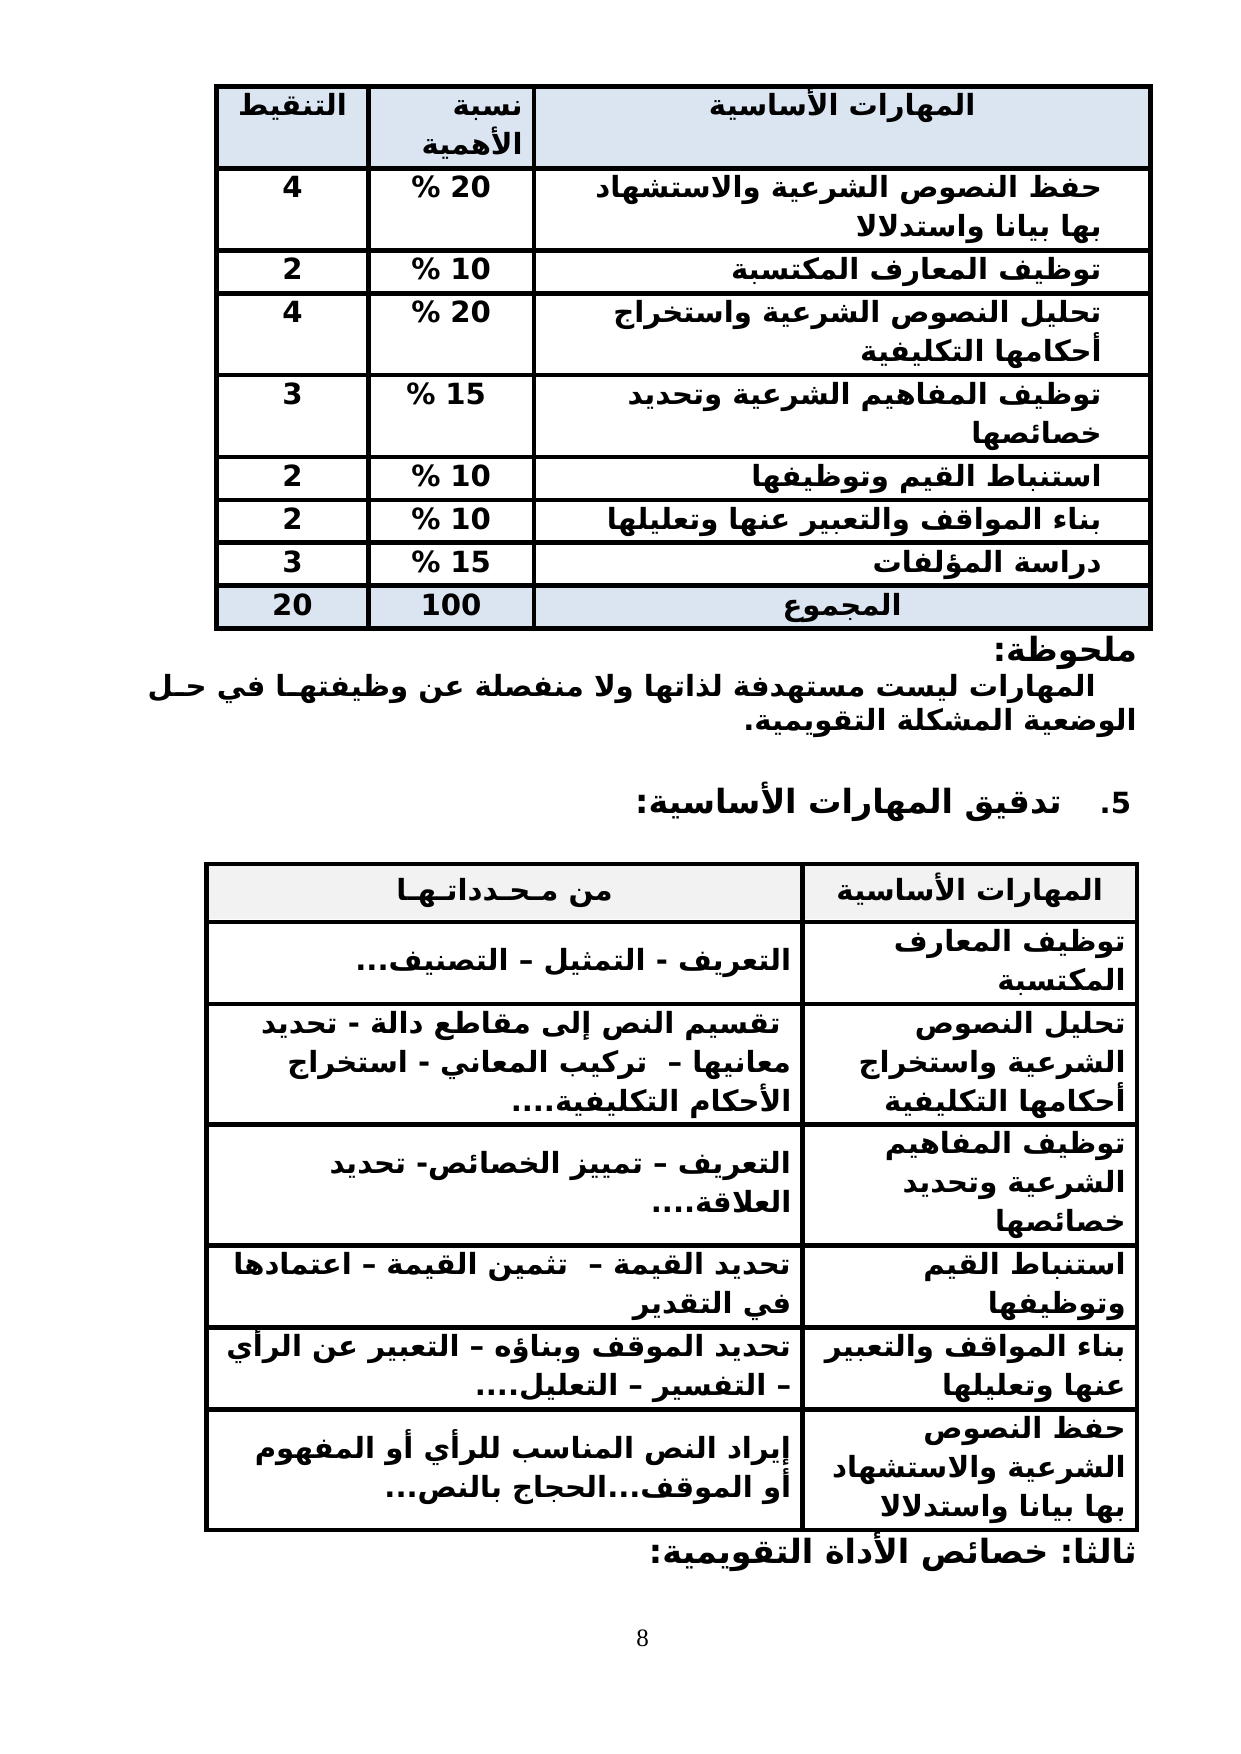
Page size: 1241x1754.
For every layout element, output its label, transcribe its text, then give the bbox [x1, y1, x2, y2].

table_header المهارات الأساسية [805, 866, 1135, 919]
table_cell 10 % [371, 253, 532, 291]
table_cell 3 [219, 545, 366, 583]
table_cell 20 % [371, 296, 532, 373]
text ملحوظة: [148, 128, 1137, 670]
table_cell دراسة المؤلفات [536, 545, 1148, 583]
table_cell 2 [219, 253, 366, 291]
table_cell 4 [219, 296, 366, 373]
table_cell 20 % [371, 171, 532, 248]
table_cell بناء المواقف والتعبير عنها وتعليلها [536, 502, 1148, 540]
table_cell 10 % [371, 459, 532, 497]
table_header نسبة الأهمية [371, 89, 532, 166]
table_cell توظيف المفاهيم الشرعية وتحديد خصائصها [536, 377, 1148, 454]
table_cell تحليل النصوص الشرعية واستخراج أحكامها التكليفية [805, 1006, 1135, 1122]
table_cell حفظ النصوص الشرعية والاستشهاد بها بيانا واستدلالا [805, 1412, 1135, 1528]
table_header التنقيط [219, 89, 366, 166]
table_cell تحليل النصوص الشرعية واستخراج أحكامها التكليفية [536, 296, 1148, 373]
table_cell توظيف المفاهيم الشرعية وتحديد خصائصها [805, 1127, 1135, 1243]
table_cell تحديد الموقف وبناؤه – التعبير عن الرأي – التفسير – التعليل.... [209, 1330, 800, 1407]
text ثالثا: خصائص الأداة التقويمية: [148, 1532, 1137, 1571]
text المهارات ليست مستهدفة لذاتها ولا منفصلة عن وظيفتها في حل الوضعية المشكلة التقويمية. [148, 670, 1137, 738]
table_cell تقسيم النص إلى مقاطع دالة - تحديد معانيها – تركيب المعاني - استخراج الأحكام التكليفية.... [209, 1006, 800, 1122]
table_cell إيراد النص المناسب للرأي أو المفهوم أو الموقف...الحجاج بالنص... [209, 1412, 800, 1528]
table_header من مـحـدداتـهـا [209, 866, 800, 919]
table_cell 4 [219, 171, 366, 248]
table_cell 10 % [371, 502, 532, 540]
table_cell 3 [219, 377, 366, 454]
table_cell 2 [219, 459, 366, 497]
table_cell بناء المواقف والتعبير عنها وتعليلها [805, 1330, 1135, 1407]
table_cell 2 [219, 502, 366, 540]
table_cell توظيف المعارف المكتسبة [805, 924, 1135, 1001]
table_cell تحديد القيمة – تثمين القيمة – اعتمادها في التقدير [209, 1248, 800, 1325]
table_cell 20 [219, 588, 366, 626]
table_cell التعريف – تمييز الخصائص- تحديد العلاقة.... [209, 1127, 800, 1243]
table_cell 15 % [371, 377, 532, 454]
table_cell 15 % [371, 545, 532, 583]
table_cell المجموع [536, 588, 1148, 626]
table_cell استنباط القيم وتوظيفها [805, 1248, 1135, 1325]
list تدقيق المهارات الأساسية: [148, 783, 1099, 822]
table_header المهارات الأساسية [536, 89, 1148, 166]
table_cell 100 [371, 588, 532, 626]
table_cell استنباط القيم وتوظيفها [536, 459, 1148, 497]
table_cell حفظ النصوص الشرعية والاستشهاد بها بيانا واستدلالا [536, 171, 1148, 248]
table_cell التعريف - التمثيل – التصنيف... [209, 924, 800, 1001]
table_cell توظيف المعارف المكتسبة [536, 253, 1148, 291]
